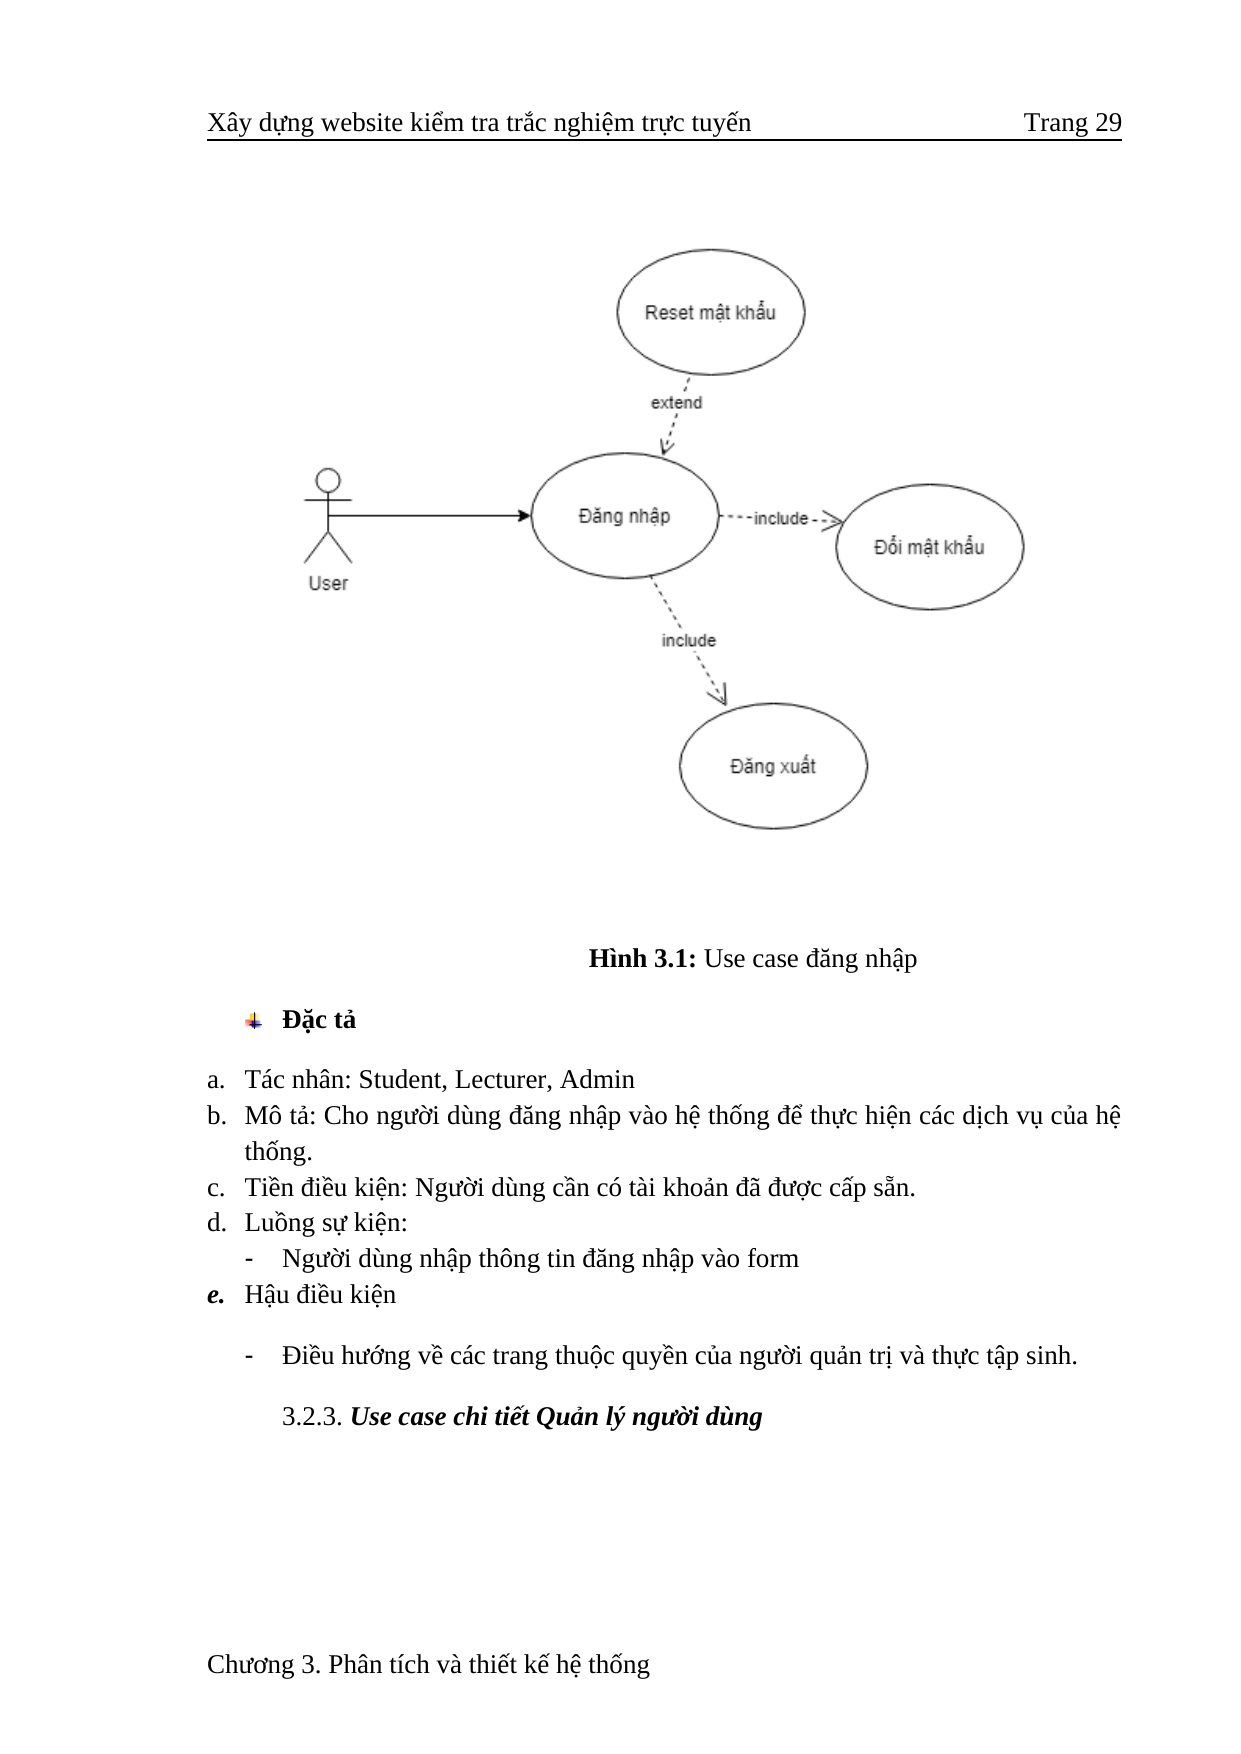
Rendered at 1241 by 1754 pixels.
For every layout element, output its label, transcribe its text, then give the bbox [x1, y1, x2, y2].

list Đặc tả [244, 1003, 1122, 1034]
list Mô tả: Cho người dùng đăng nhập vào hệ thống để thực hiện các dịch vụ của hệ thống. [207, 1099, 1122, 1166]
picture [226, 172, 1103, 908]
list Luồng sự kiện: [207, 1207, 1122, 1238]
picture [245, 1011, 262, 1029]
list Người dùng nhập thông tin đăng nhập vào form [244, 1242, 1122, 1273]
text Use case đăng nhập [384, 942, 1122, 973]
list Điều hướng về các trang thuộc quyền của người quản trị và thực tập sinh. [244, 1339, 1122, 1370]
list Hậu điều kiện [207, 1278, 1122, 1309]
list Tác nhân: Student, Lecturer, Admin [207, 1064, 1122, 1095]
text Use case chi tiết Quản lý người dùng [282, 1400, 1122, 1431]
list Tiền điều kiện: Người dùng cần có tài khoản đã được cấp sẵn. [207, 1171, 1122, 1202]
